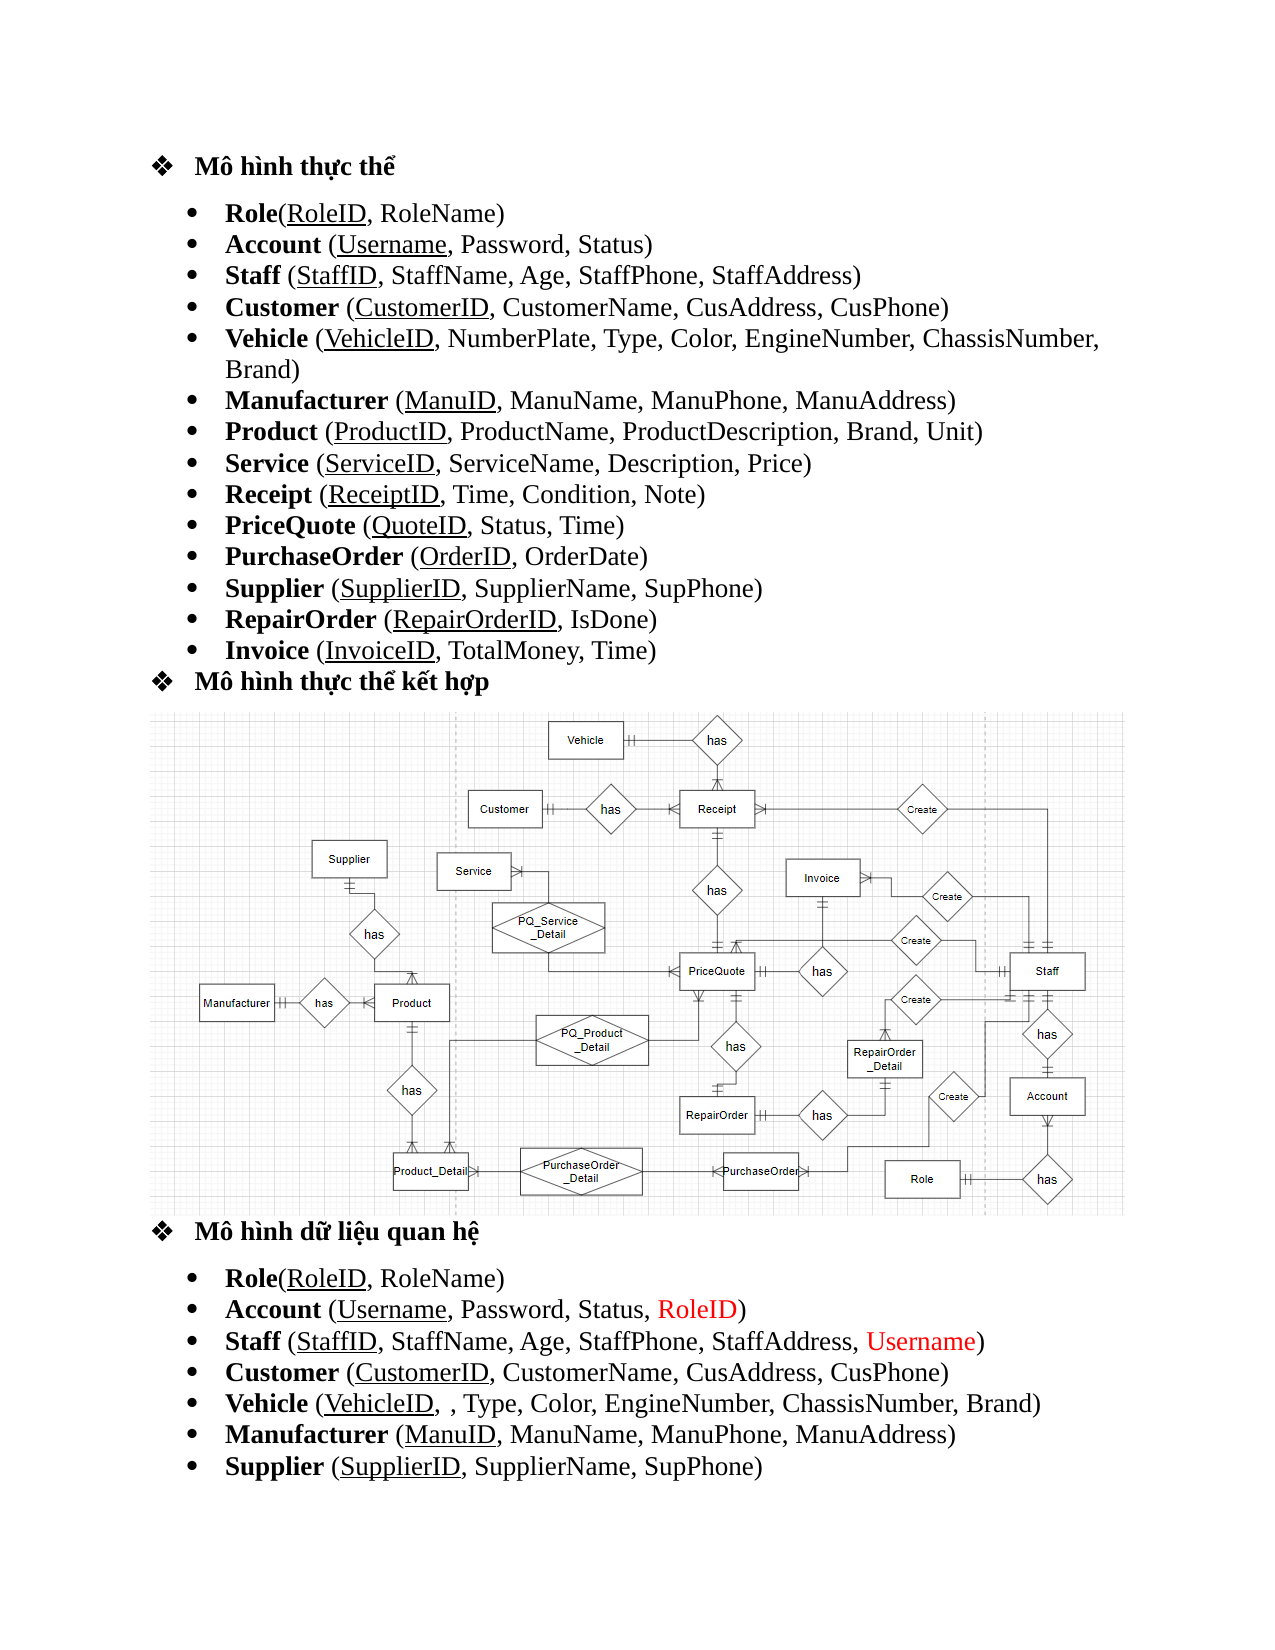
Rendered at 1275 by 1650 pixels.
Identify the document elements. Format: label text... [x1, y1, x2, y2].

list Role(RoleID, RoleName) [187, 1262, 1125, 1293]
list Role(RoleID, RoleName) [187, 197, 1125, 228]
list Product (ProductID, ProductName, ProductDescription, Brand, Unit) [187, 416, 1125, 447]
list Mô hình dữ liệu quan hệ [150, 1216, 1125, 1247]
list Mô hình thực thể [150, 150, 1125, 181]
list Service (ServiceID, ServiceName, Description, Price) [187, 447, 1125, 478]
list Manufacturer (ManuID, ManuName, ManuPhone, ManuAddress) [187, 1418, 1125, 1450]
list Customer (CustomerID, CustomerName, CusAddress, CusPhone) [187, 291, 1125, 322]
list PriceQuote (QuoteID, Status, Time) [187, 509, 1125, 541]
list RepairOrder (RepairOrderID, IsDone) [187, 603, 1125, 634]
list Vehicle (VehicleID, NumberPlate, Type, Color, EngineNumber, ChassisNumber, Brand) [187, 322, 1125, 384]
picture [150, 712, 1125, 1216]
list Staff (StaffID, StaffName, Age, StaffPhone, StaffAddress, Username) [187, 1325, 1125, 1356]
list Mô hình thực thể kết hợp [150, 666, 1125, 697]
list Manufacturer (ManuID, ManuName, ManuPhone, ManuAddress) [187, 384, 1125, 416]
list Supplier (SupplierID, SupplierName, SupPhone) [187, 572, 1125, 603]
list PurchaseOrder (OrderID, OrderDate) [187, 541, 1125, 572]
list Staff (StaffID, StaffName, Age, StaffPhone, StaffAddress) [187, 259, 1125, 291]
list Customer (CustomerID, CustomerName, CusAddress, CusPhone) [187, 1356, 1125, 1387]
list Supplier (SupplierID, SupplierName, SupPhone) [187, 1450, 1125, 1481]
list Account (Username, Password, Status, RoleID) [187, 1293, 1125, 1325]
list Invoice (InvoiceID, TotalMoney, Time) [187, 634, 1125, 666]
list Vehicle (VehicleID, , Type, Color, EngineNumber, ChassisNumber, Brand) [187, 1387, 1125, 1418]
list Receipt (ReceiptID, Time, Condition, Note) [187, 478, 1125, 509]
list Account (Username, Password, Status) [187, 228, 1125, 259]
